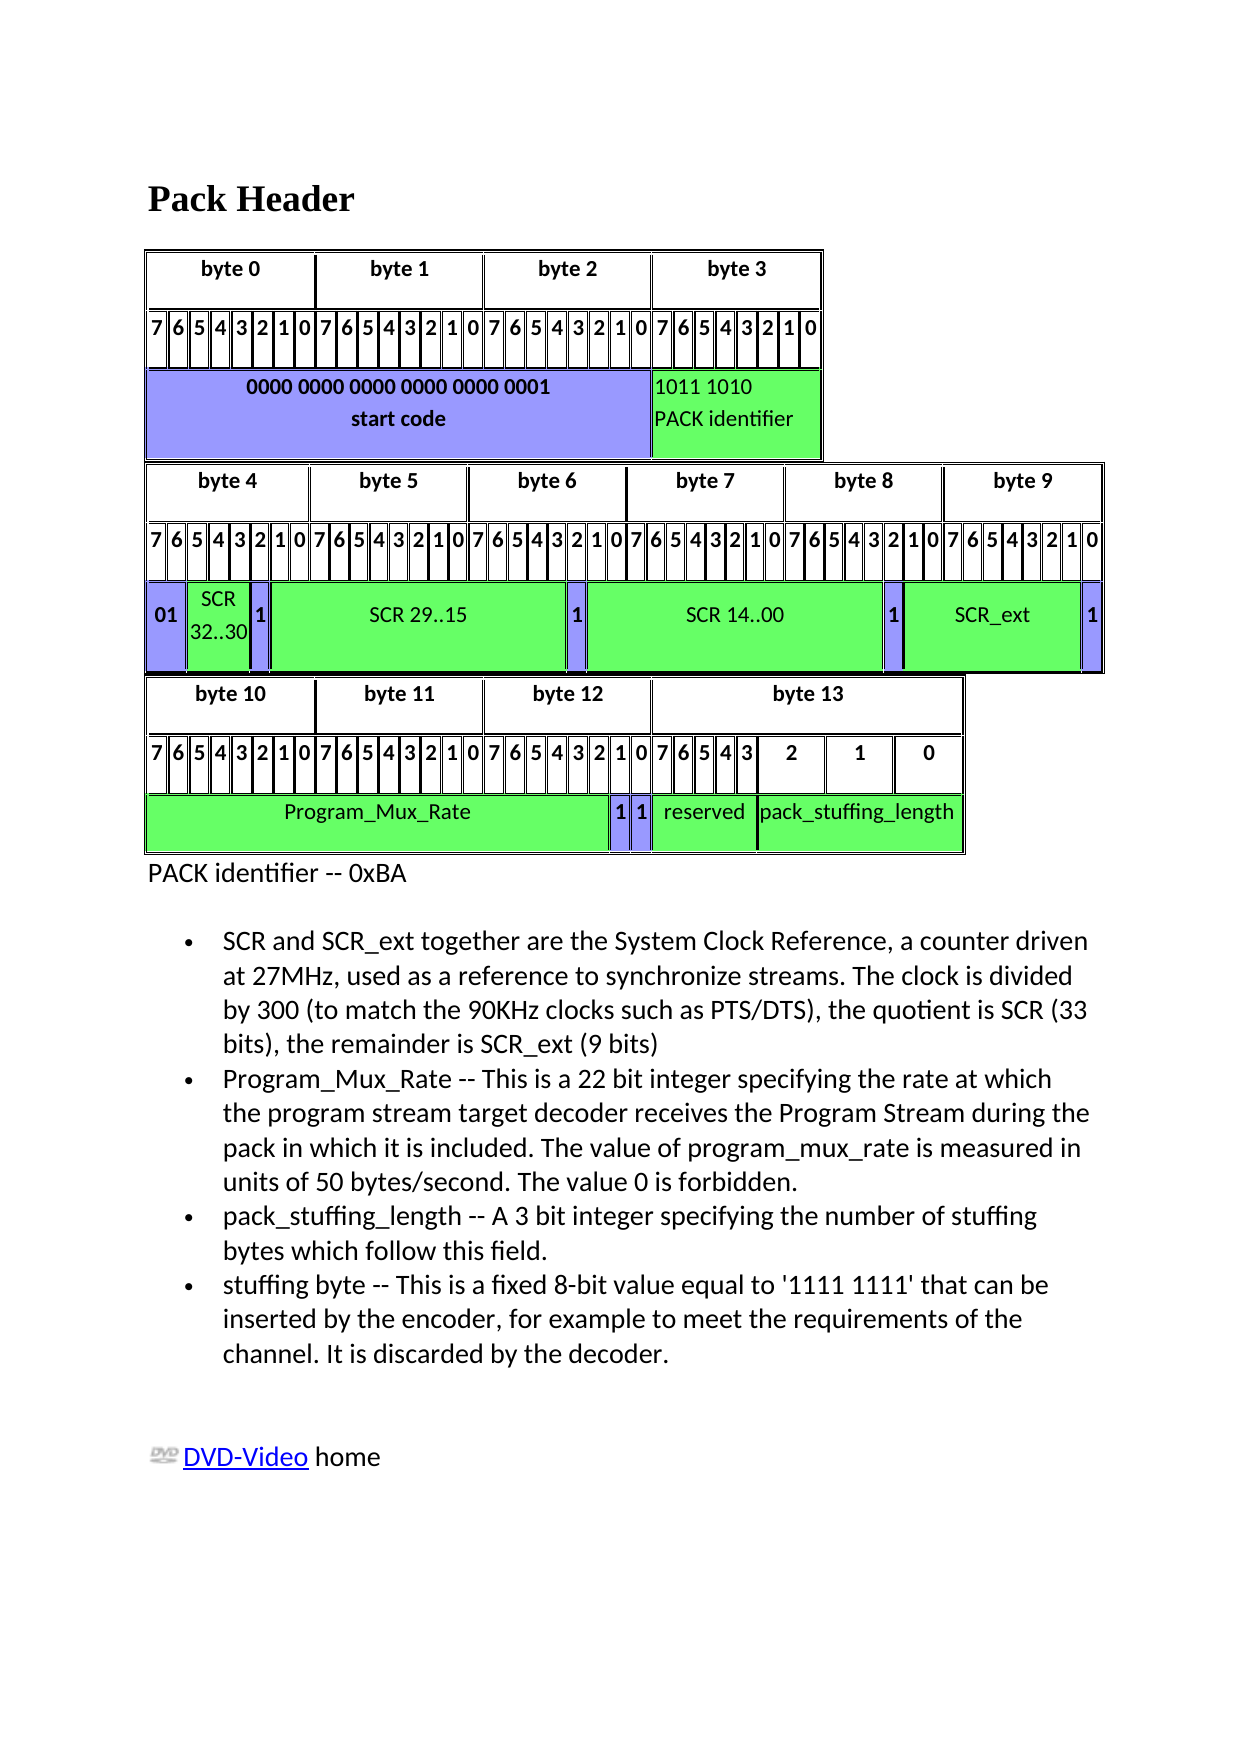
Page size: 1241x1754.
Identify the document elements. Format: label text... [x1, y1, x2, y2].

table_cell 7 [485, 312, 503, 367]
table_cell 7 [317, 312, 335, 367]
table_cell 5 [509, 524, 526, 580]
table_cell 7 [147, 733, 166, 792]
table_cell 3 [865, 524, 882, 580]
table_cell 1 [275, 737, 293, 792]
table_cell 4 [846, 524, 862, 580]
table_cell 6 [648, 524, 664, 580]
table_cell 1 [443, 737, 461, 792]
table_cell 4 [212, 737, 229, 792]
table_cell 0 [896, 733, 963, 792]
table_cell 6 [170, 312, 187, 367]
table_cell 5 [359, 312, 377, 367]
table_cell 2 [568, 524, 585, 580]
table_cell SCR 29..15 [270, 583, 567, 671]
table_header byte 3 [652, 253, 820, 308]
table_cell 1 [272, 524, 288, 580]
table_cell 6 [506, 737, 524, 792]
table_cell 4 [1004, 524, 1021, 580]
table_cell 1 [1081, 580, 1103, 671]
table_cell reserved [652, 796, 757, 851]
table_cell 4 [210, 524, 228, 580]
table_cell 3 [390, 524, 407, 580]
table_cell 5 [696, 737, 713, 792]
table_cell 1 [611, 312, 629, 367]
table_cell 5 [826, 524, 842, 580]
table_header byte 10 [147, 676, 315, 733]
table_cell 2 [590, 312, 608, 367]
table_cell Program_Mux_Rate [147, 793, 610, 851]
table_cell 2 [422, 312, 440, 367]
table_cell 6 [506, 312, 524, 367]
table_cell 1 [631, 796, 652, 851]
table_cell 3 [233, 737, 251, 792]
table_cell 3 [401, 312, 419, 367]
table_cell 5 [191, 312, 208, 367]
table_cell 3 [738, 312, 756, 367]
list stuffing byte -- This is a fixed 8-bit value equal to '1111 1111' that can be inserted by the encoder, for example to meet the requirements of the channel. It is discarded by the decoder. [185, 1267, 1093, 1370]
table_cell 3 [233, 312, 251, 367]
table_cell 4 [371, 524, 387, 580]
table_cell 0000 0000 0000 0000 0000 0001 start code [147, 367, 652, 458]
table_cell 7 [317, 737, 335, 792]
table_header byte 11 [315, 678, 483, 733]
table_cell 6 [806, 524, 823, 580]
table_cell SCR 14..00 [587, 583, 883, 671]
table_cell 5 [667, 524, 684, 580]
table_cell SCR_ext [903, 583, 1081, 671]
table_cell 0 [296, 312, 314, 367]
table_header byte 8 [785, 463, 943, 521]
table_cell 6 [338, 737, 356, 792]
table_header byte 2 [484, 253, 652, 308]
table_cell 1 [275, 312, 293, 367]
table_cell 7 [628, 524, 644, 580]
table_cell 4 [380, 312, 398, 367]
table_cell 0 [766, 524, 783, 580]
table_cell 3 [569, 312, 587, 367]
table_cell 0 [464, 312, 482, 367]
table_cell 6 [675, 737, 692, 792]
table_cell 4 [548, 312, 566, 367]
table_cell 7 [147, 308, 166, 367]
table_cell 2 [727, 524, 743, 580]
table_header byte 6 [468, 465, 626, 521]
table_cell 5 [696, 312, 713, 367]
table_cell 4 [687, 524, 704, 580]
table_cell 4 [212, 312, 229, 367]
table_cell 0 [296, 737, 314, 792]
table_header byte 1 [315, 253, 483, 308]
table_cell 6 [675, 312, 692, 367]
table_cell 4 [548, 737, 566, 792]
table_cell 1 [884, 583, 903, 671]
table_cell 7 [470, 524, 486, 580]
table_cell 6 [170, 737, 187, 792]
table_cell 1 [827, 737, 892, 792]
table_cell 1 [747, 524, 763, 580]
table_cell 0 [608, 524, 625, 580]
table_cell 3 [231, 524, 249, 580]
text PACK identifier -- 0xBA [148, 855, 1093, 889]
table_cell 4 [717, 737, 734, 792]
table_cell 2 [254, 312, 272, 367]
table_cell 3 [738, 737, 756, 792]
table_cell 2 [410, 524, 427, 580]
table_cell 1 [1063, 524, 1080, 580]
table_cell 2 [885, 524, 902, 580]
table_cell 3 [569, 737, 587, 792]
table_cell 6 [964, 524, 981, 580]
table_cell 2 [590, 737, 608, 792]
table_header byte 12 [484, 678, 652, 733]
table_cell 01 [145, 580, 187, 671]
table_header byte 5 [310, 463, 468, 521]
table_cell 1 [611, 737, 629, 792]
table_cell 6 [168, 524, 185, 580]
table_cell 2 [759, 312, 777, 367]
table_cell 1 [588, 524, 605, 580]
table_cell 7 [945, 524, 961, 580]
table_cell 7 [653, 312, 671, 367]
table_cell 5 [351, 524, 367, 580]
table_cell 7 [145, 521, 167, 580]
table_cell 1011 1010 PACK identifier [652, 367, 821, 458]
table_cell 5 [359, 737, 377, 792]
table_cell 4 [529, 524, 546, 580]
table_cell 4 [380, 737, 398, 792]
table_cell 7 [786, 524, 803, 580]
subtitle Pack Header [148, 177, 1093, 220]
table_cell 2 [252, 524, 268, 580]
table_cell 4 [717, 312, 734, 367]
table_cell 1 [567, 583, 587, 671]
table_cell 5 [527, 737, 545, 792]
table_cell 6 [489, 524, 506, 580]
table_cell 5 [191, 737, 208, 792]
table_cell 7 [311, 524, 328, 580]
table_cell 5 [527, 312, 545, 367]
table_cell 3 [401, 737, 419, 792]
table_cell 0 [464, 737, 482, 792]
table_cell 1 [250, 580, 270, 671]
table_cell 1 [905, 524, 922, 580]
list Program_Mux_Rate -- This is a 22 bit integer specifying the rate at which the program stream target decoder receives the Program Stream during the pack in which it is included. The value of program_mux_rate is measured in units of 50 bytes/second. The value 0 is forbidden. [185, 1061, 1093, 1198]
table_cell 7 [485, 737, 503, 792]
table_cell 2 [1043, 524, 1060, 580]
table_cell 0 [925, 524, 941, 580]
table_header byte 13 [652, 678, 962, 733]
table_cell 1 [443, 312, 461, 367]
table_cell SCR 32..30 [187, 583, 250, 671]
table_cell 2 [254, 737, 272, 792]
picture [147, 1442, 183, 1467]
table_cell 0 [1081, 521, 1103, 580]
table_cell 6 [331, 524, 348, 580]
table_cell 5 [188, 524, 206, 580]
table_header byte 0 [147, 251, 315, 308]
table_cell 1 [430, 524, 447, 580]
table_cell pack_stuffing_length [757, 793, 963, 851]
table_cell 1 [780, 312, 798, 367]
table_cell 3 [707, 524, 724, 580]
text DVD-Video home [148, 1399, 1093, 1473]
table_cell 3 [1024, 524, 1040, 580]
table_header byte 4 [147, 465, 309, 521]
table_cell 1 [610, 796, 631, 851]
table_cell 0 [632, 737, 650, 792]
table_cell 2 [422, 737, 440, 792]
table_cell 0 [801, 308, 821, 367]
list pack_stuffing_length -- A 3 bit integer specifying the number of stuffing bytes which follow this field. [185, 1198, 1093, 1267]
table_cell 7 [653, 737, 671, 792]
table_cell 5 [984, 524, 1001, 580]
table_cell 0 [632, 312, 650, 367]
table_cell 2 [759, 737, 824, 792]
table_cell 0 [450, 524, 466, 580]
list SCR and SCR_ext together are the System Clock Reference, a counter driven at 27MHz, used as a reference to synchronize streams. The clock is divided by 300 (to match the 90KHz clocks such as PTS/DTS), the quotient is SCR (33 bits), the remainder is SCR_ext (9 bits) [185, 923, 1093, 1061]
table_cell 6 [338, 312, 356, 367]
table_cell 0 [291, 524, 308, 580]
table_header byte 7 [626, 465, 784, 521]
table_header byte 9 [943, 465, 1101, 521]
table_cell 3 [549, 524, 565, 580]
